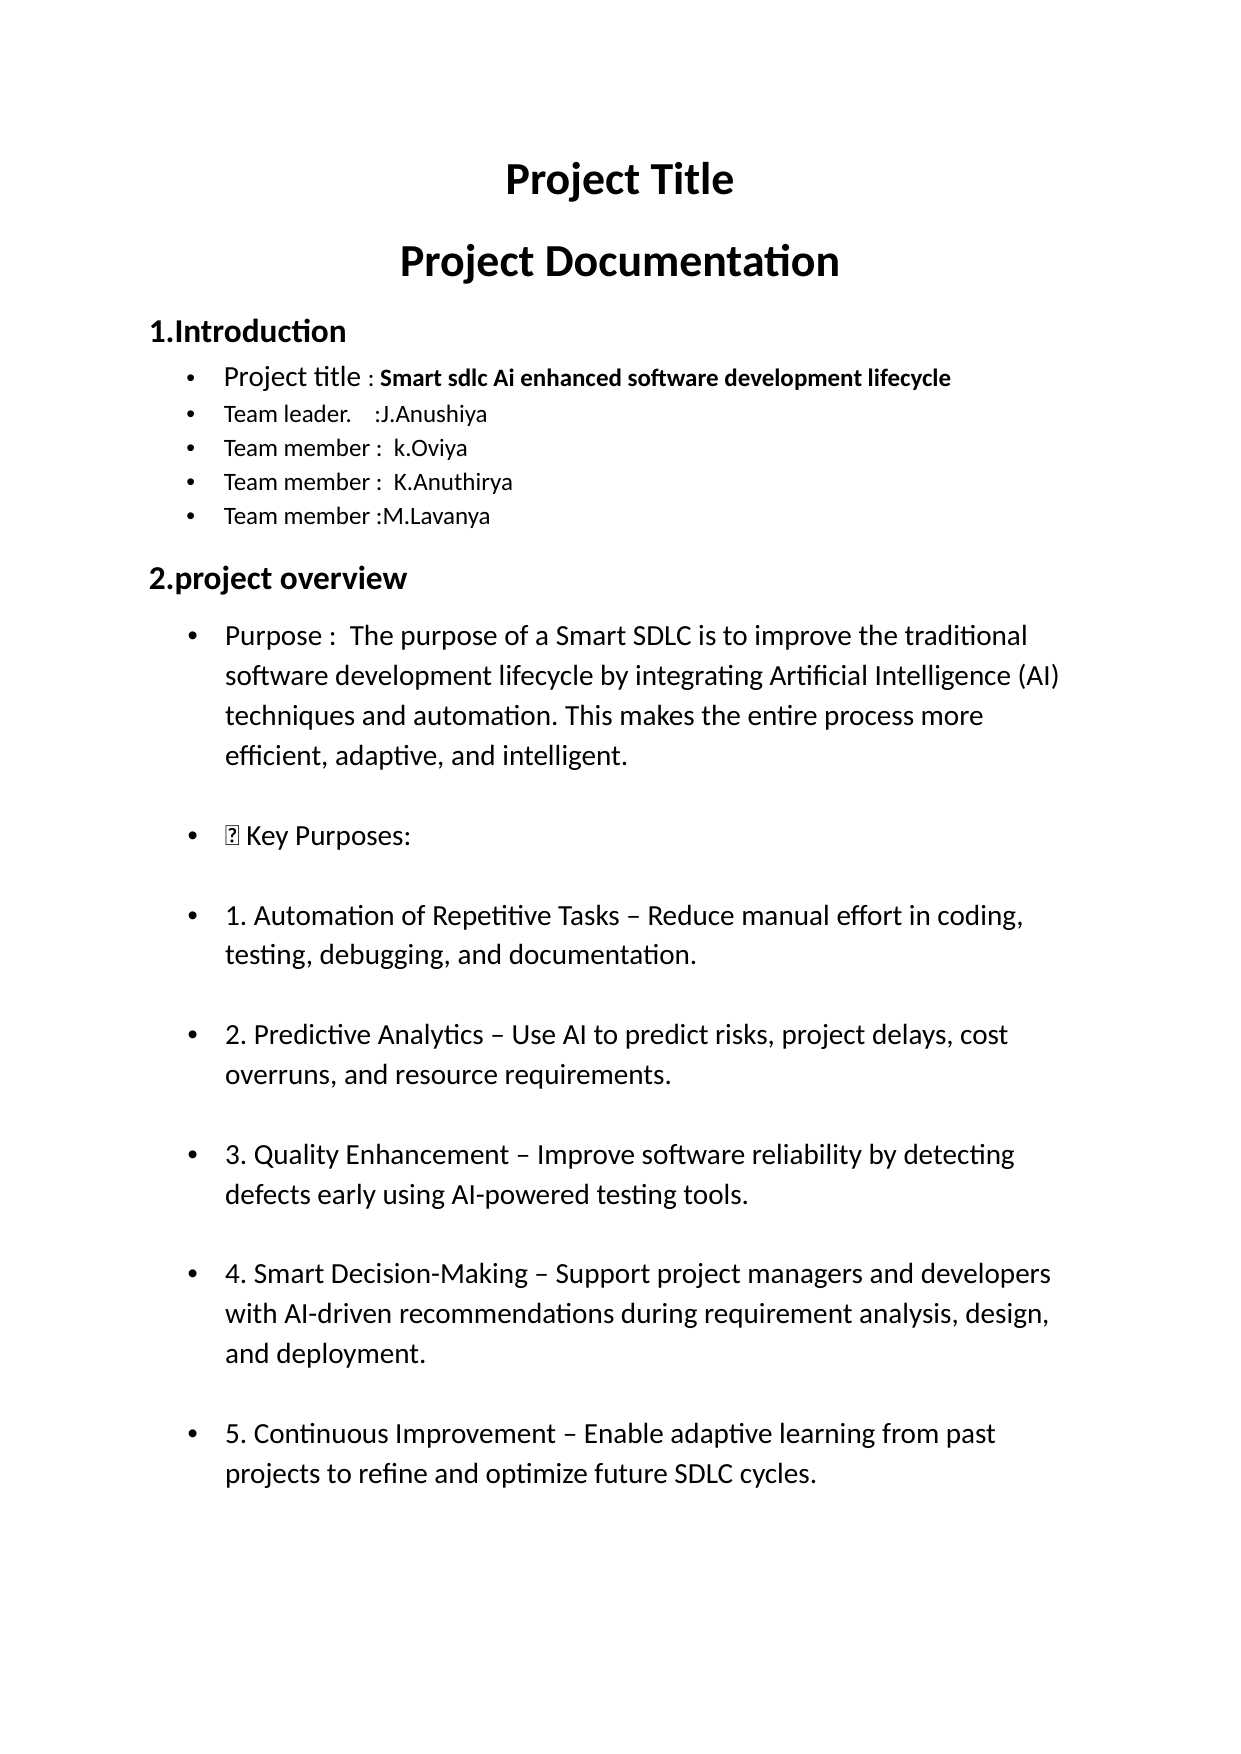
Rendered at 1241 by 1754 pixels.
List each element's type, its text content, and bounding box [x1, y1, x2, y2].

subtitle 1.Introduction [148, 310, 1091, 351]
text Project Title [150, 150, 1090, 206]
list Team member : k.Oviya [186, 432, 1091, 463]
list Team member : K.Anuthirya [186, 466, 1091, 497]
list Project title : Smart sdlc Ai enhanced software development lifecycle [186, 358, 1091, 394]
list 5. Continuous Improvement – Enable adaptive learning from past projects to refine and optimize future SDLC cycles. [187, 1415, 1091, 1491]
list 2. Predictive Analytics – Use AI to predict risks, project delays, cost overruns, and resource requirements. [187, 1016, 1091, 1092]
list 🔹 Key Purposes: [187, 817, 1091, 852]
list 1. Automation of Repetitive Tasks – Reduce manual effort in coding, testing, debugging, and documentation. [187, 897, 1091, 972]
list Purpose : The purpose of a Smart SDLC is to improve the traditional software development lifecycle by integrating Artificial Intelligence (AI) techniques and automation. This makes the entire process more efficient, adaptive, and intelligent. [187, 617, 1091, 773]
text Project Documentation [150, 232, 1090, 287]
list Team member :M.Lavanya [186, 500, 1091, 531]
list 3. Quality Enhancement – Improve software reliability by detecting defects early using AI-powered testing tools. [187, 1136, 1091, 1211]
list Team leader. :J.Anushiya [186, 398, 1091, 429]
subtitle 2.project overview [148, 557, 1091, 598]
list 4. Smart Decision-Making – Support project managers and developers with AI-driven recommendations during requirement analysis, design, and deployment. [187, 1256, 1091, 1371]
